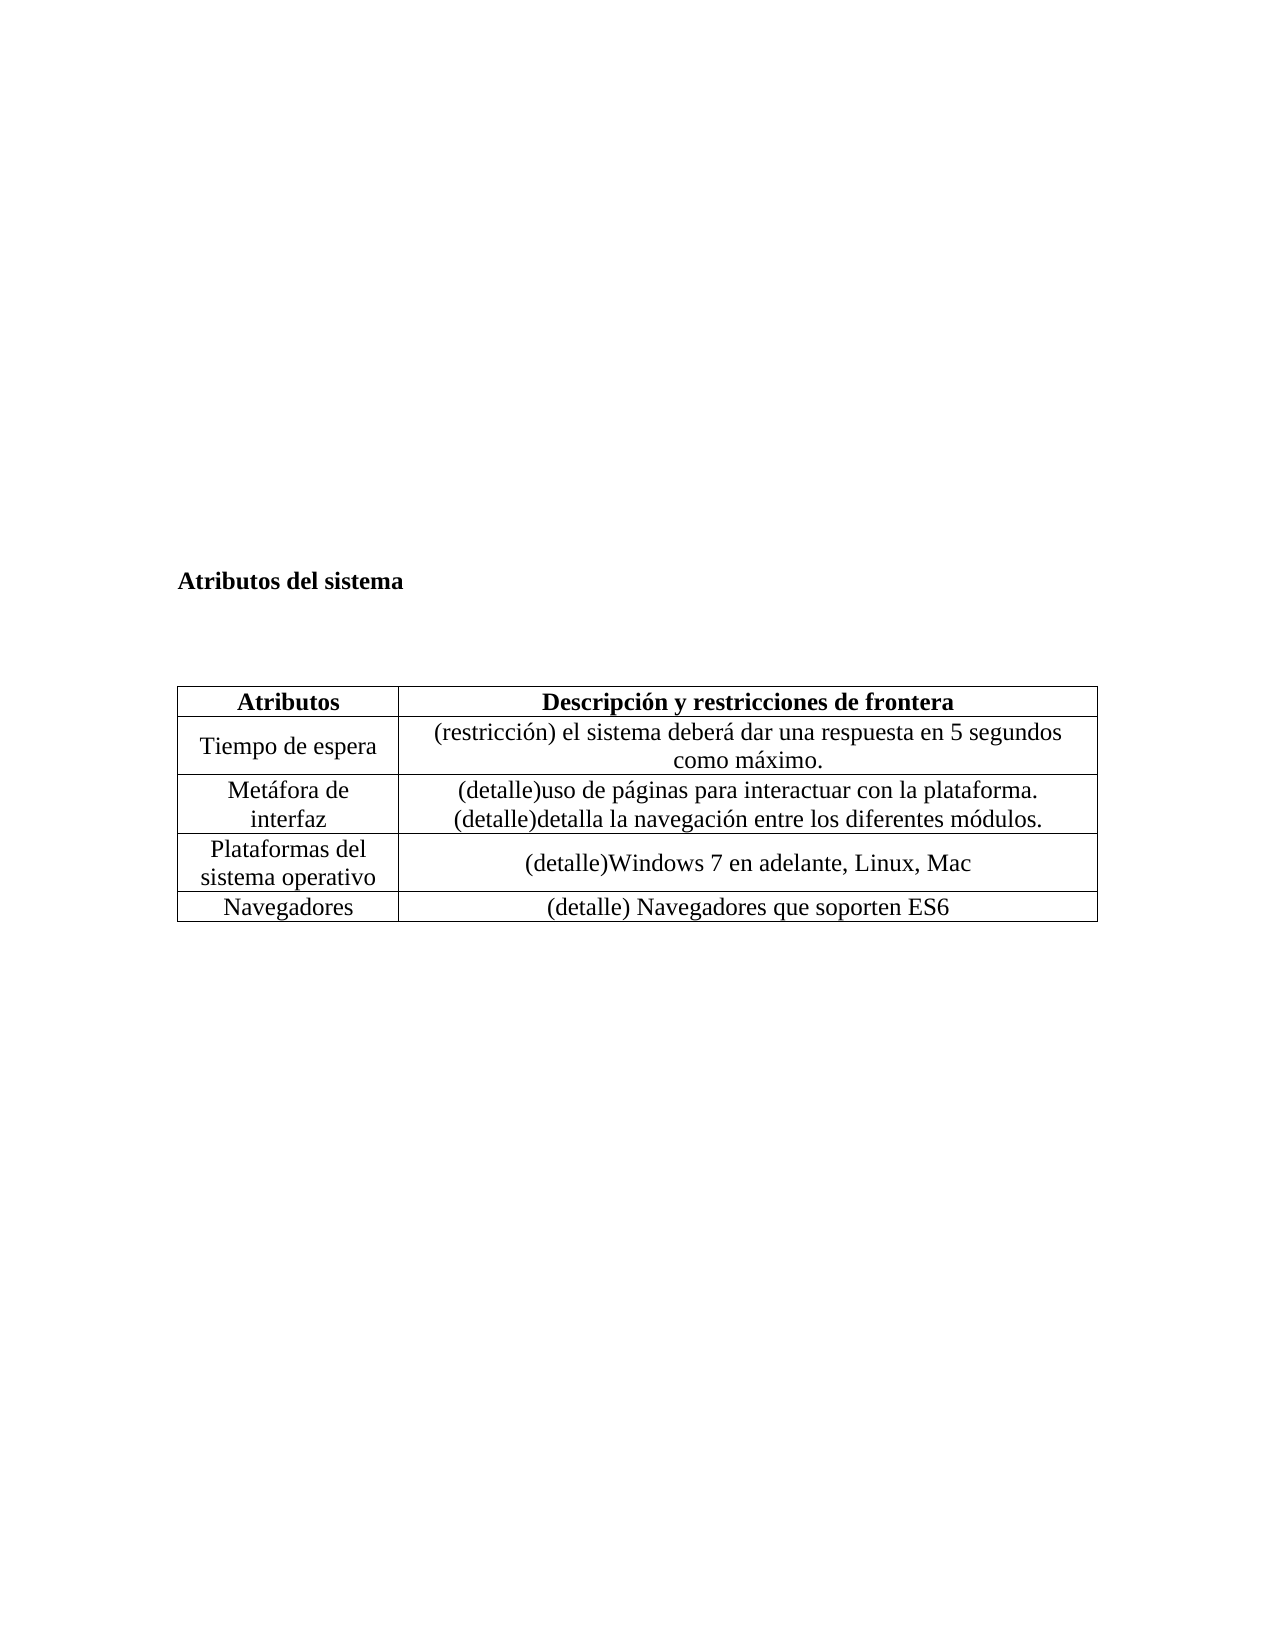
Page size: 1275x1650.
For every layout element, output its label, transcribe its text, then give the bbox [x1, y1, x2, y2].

table_cell Metáfora de interfaz [178, 775, 398, 833]
table_header Descripción y restricciones de frontera [399, 687, 1097, 716]
table_cell (detalle)uso de páginas para interactuar con la plataforma. (detalle)detalla la navegación entre los diferentes módulos. [399, 775, 1097, 833]
text Atributos del sistema [177, 566, 1098, 595]
table_cell (restricción) el sistema deberá dar una respuesta en 5 segundos como máximo. [399, 717, 1097, 774]
table_cell Plataformas del sistema operativo [178, 834, 398, 891]
table_cell Tiempo de espera [178, 717, 398, 774]
table_cell (detalle) Navegadores que soporten ES6 [399, 892, 1097, 921]
table_header Atributos [178, 687, 398, 716]
table_cell (detalle)Windows 7 en adelante, Linux, Mac [399, 834, 1097, 891]
table_cell Navegadores [178, 892, 398, 921]
